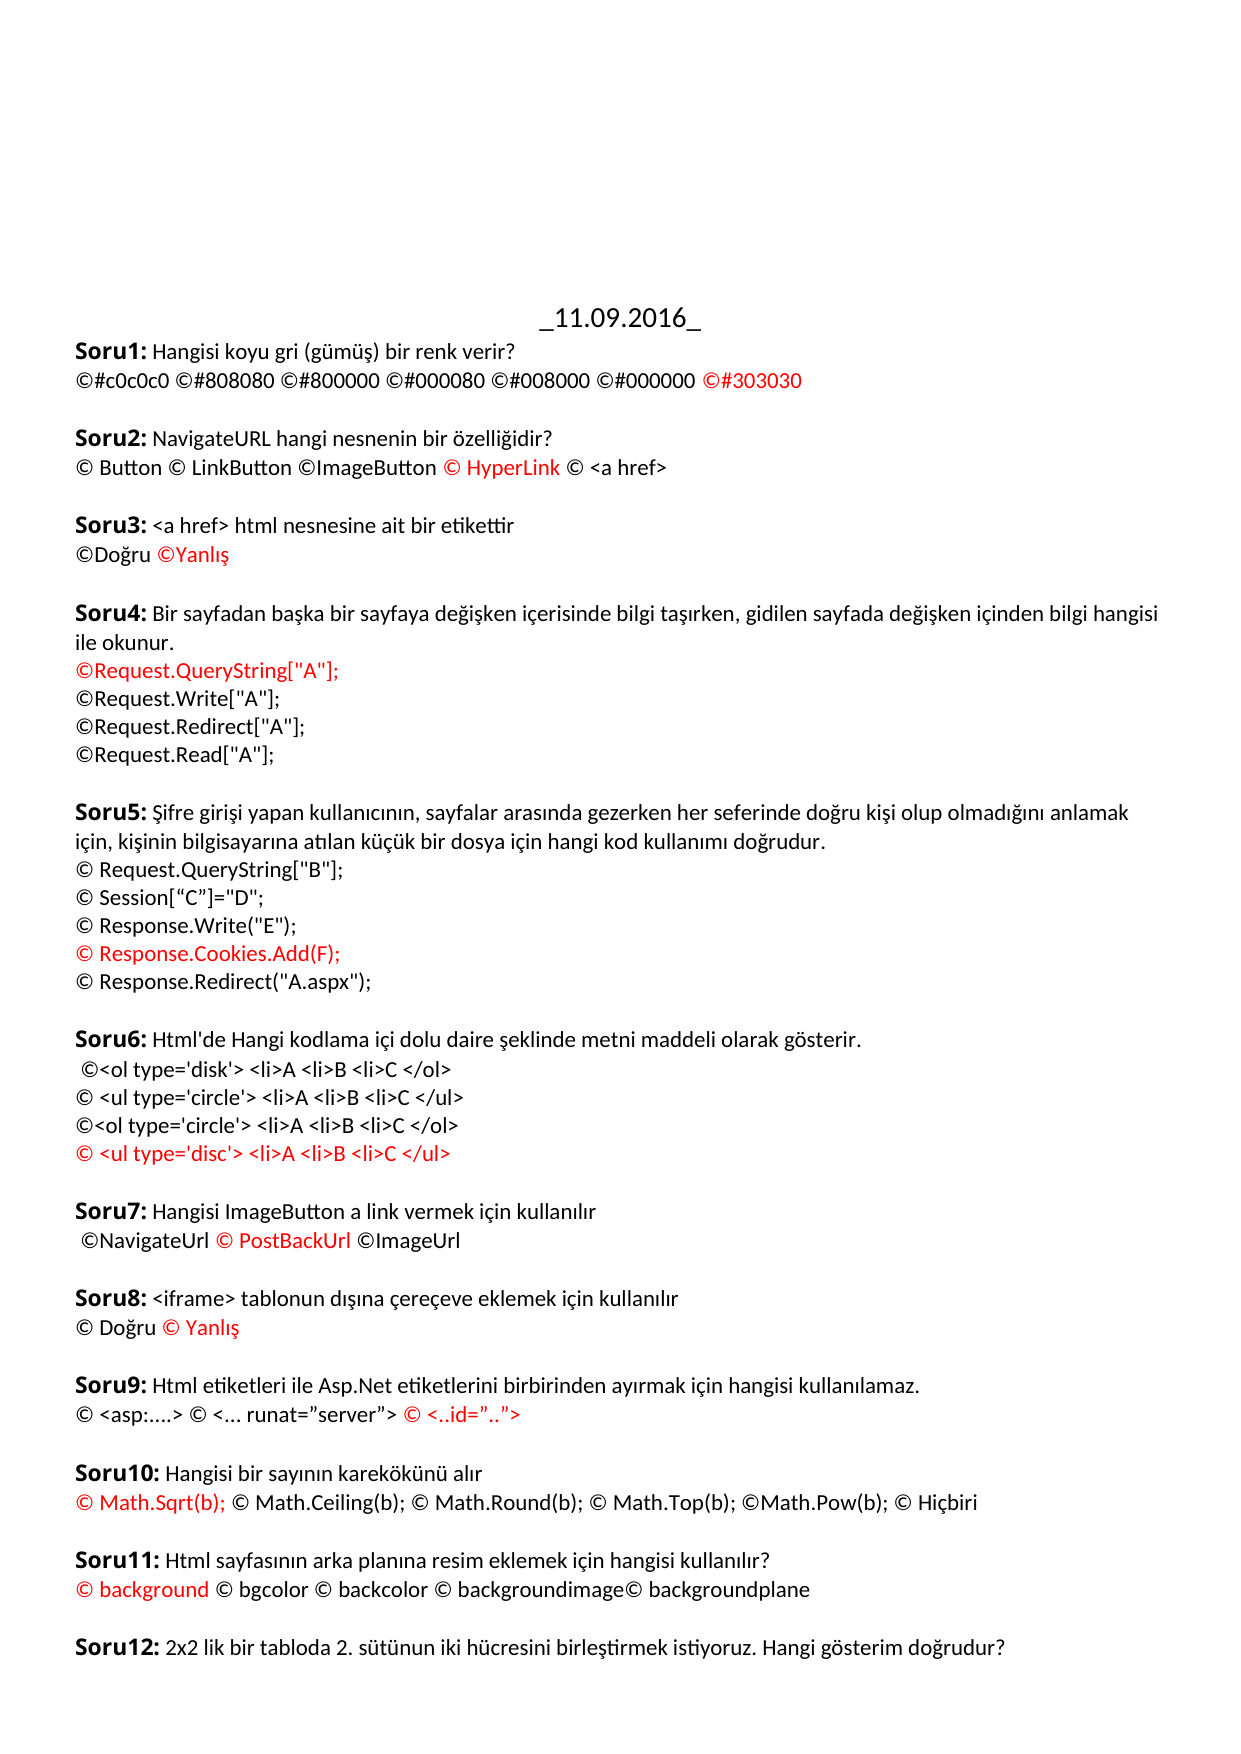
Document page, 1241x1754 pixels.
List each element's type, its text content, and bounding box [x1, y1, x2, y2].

text ©<ol type='disk'> <li>A <li>B <li>C </ol> [75, 1055, 1165, 1083]
text © <ul type='disc'> <li>A <li>B <li>C </ul> [75, 1139, 1165, 1167]
text Soru12: 2x2 lik bir tabloda 2. sütünun iki hücresini birleştirmek istiyoruz. Hangi gösterim doğrudur? [75, 1631, 1165, 1662]
text Soru2: NavigateURL hangi nesnenin bir özelliğidir? [75, 422, 1165, 453]
text © Doğru © Yanlış [75, 1313, 1165, 1341]
text Soru3: <a href> html nesnesine ait bir etikettir [75, 509, 1165, 541]
text © Response.Redirect("A.aspx"); [75, 967, 1165, 995]
text Soru6: Html'de Hangi kodlama içi dolu daire şeklinde metni maddeli olarak gösterir. [75, 1023, 1165, 1055]
text © <ul type='circle'> <li>A <li>B <li>C </ul> [75, 1083, 1165, 1111]
text Soru4: Bir sayfadan başka bir sayfaya değişken içerisinde bilgi taşırken, gidilen sayfada değişken içinden bilgi hangisi ile okunur. [75, 597, 1165, 656]
text © Session[“C”]="D"; [75, 883, 1165, 911]
text © Button © LinkButton ©ImageButton © HyperLink © <a href> [75, 453, 1165, 481]
text ©Request.Write["A"]; [75, 684, 1165, 712]
text Soru10: Hangisi bir sayının karekökünü alır [75, 1457, 1165, 1488]
text © Request.QueryString["B"]; [75, 855, 1165, 883]
text Soru11: Html sayfasının arka planına resim eklemek için hangisi kullanılır? [75, 1544, 1165, 1575]
text © <asp:....> © <... runat=”server”> © <..id=”..”> [75, 1401, 1165, 1429]
text _11.09.2016_ [75, 299, 1165, 335]
text Soru9: Html etiketleri ile Asp.Net etiketlerini birbirinden ayırmak için hangisi kullanılamaz. [75, 1369, 1165, 1401]
text © Math.Sqrt(b); © Math.Ceiling(b); © Math.Round(b); © Math.Top(b); ©Math.Pow(b); © Hiçbiri [75, 1488, 1165, 1516]
text Soru5: Şifre girişi yapan kullanıcının, sayfalar arasında gezerken her seferinde doğru kişi olup olmadığını anlamak için, kişinin bilgisayarına atılan küçük bir dosya için hangi kod kullanımı doğrudur. [75, 796, 1165, 855]
text ©Doğru ©Yanlış [75, 541, 1165, 569]
text ©Request.QueryString["A"]; [75, 656, 1165, 684]
text © background © bgcolor © backcolor © backgroundimage© backgroundplane [75, 1575, 1165, 1603]
text ©Request.Read["A"]; [75, 740, 1165, 768]
text © Response.Cookies.Add(F); [75, 939, 1165, 967]
text ©Request.Redirect["A"]; [75, 712, 1165, 740]
text Soru7: Hangisi ImageButton a link vermek için kullanılır [75, 1195, 1165, 1226]
text ©<ol type='circle'> <li>A <li>B <li>C </ol> [75, 1111, 1165, 1139]
text ©NavigateUrl © PostBackUrl ©ImageUrl [75, 1226, 1165, 1254]
text Soru8: <iframe> tablonun dışına çereçeve eklemek için kullanılır [75, 1282, 1165, 1313]
text Soru1: Hangisi koyu gri (gümüş) bir renk verir? [75, 335, 1165, 366]
text © Response.Write("E"); [75, 911, 1165, 939]
text ©#c0c0c0 ©#808080 ©#800000 ©#000080 ©#008000 ©#000000 ©#303030 [75, 366, 1165, 394]
